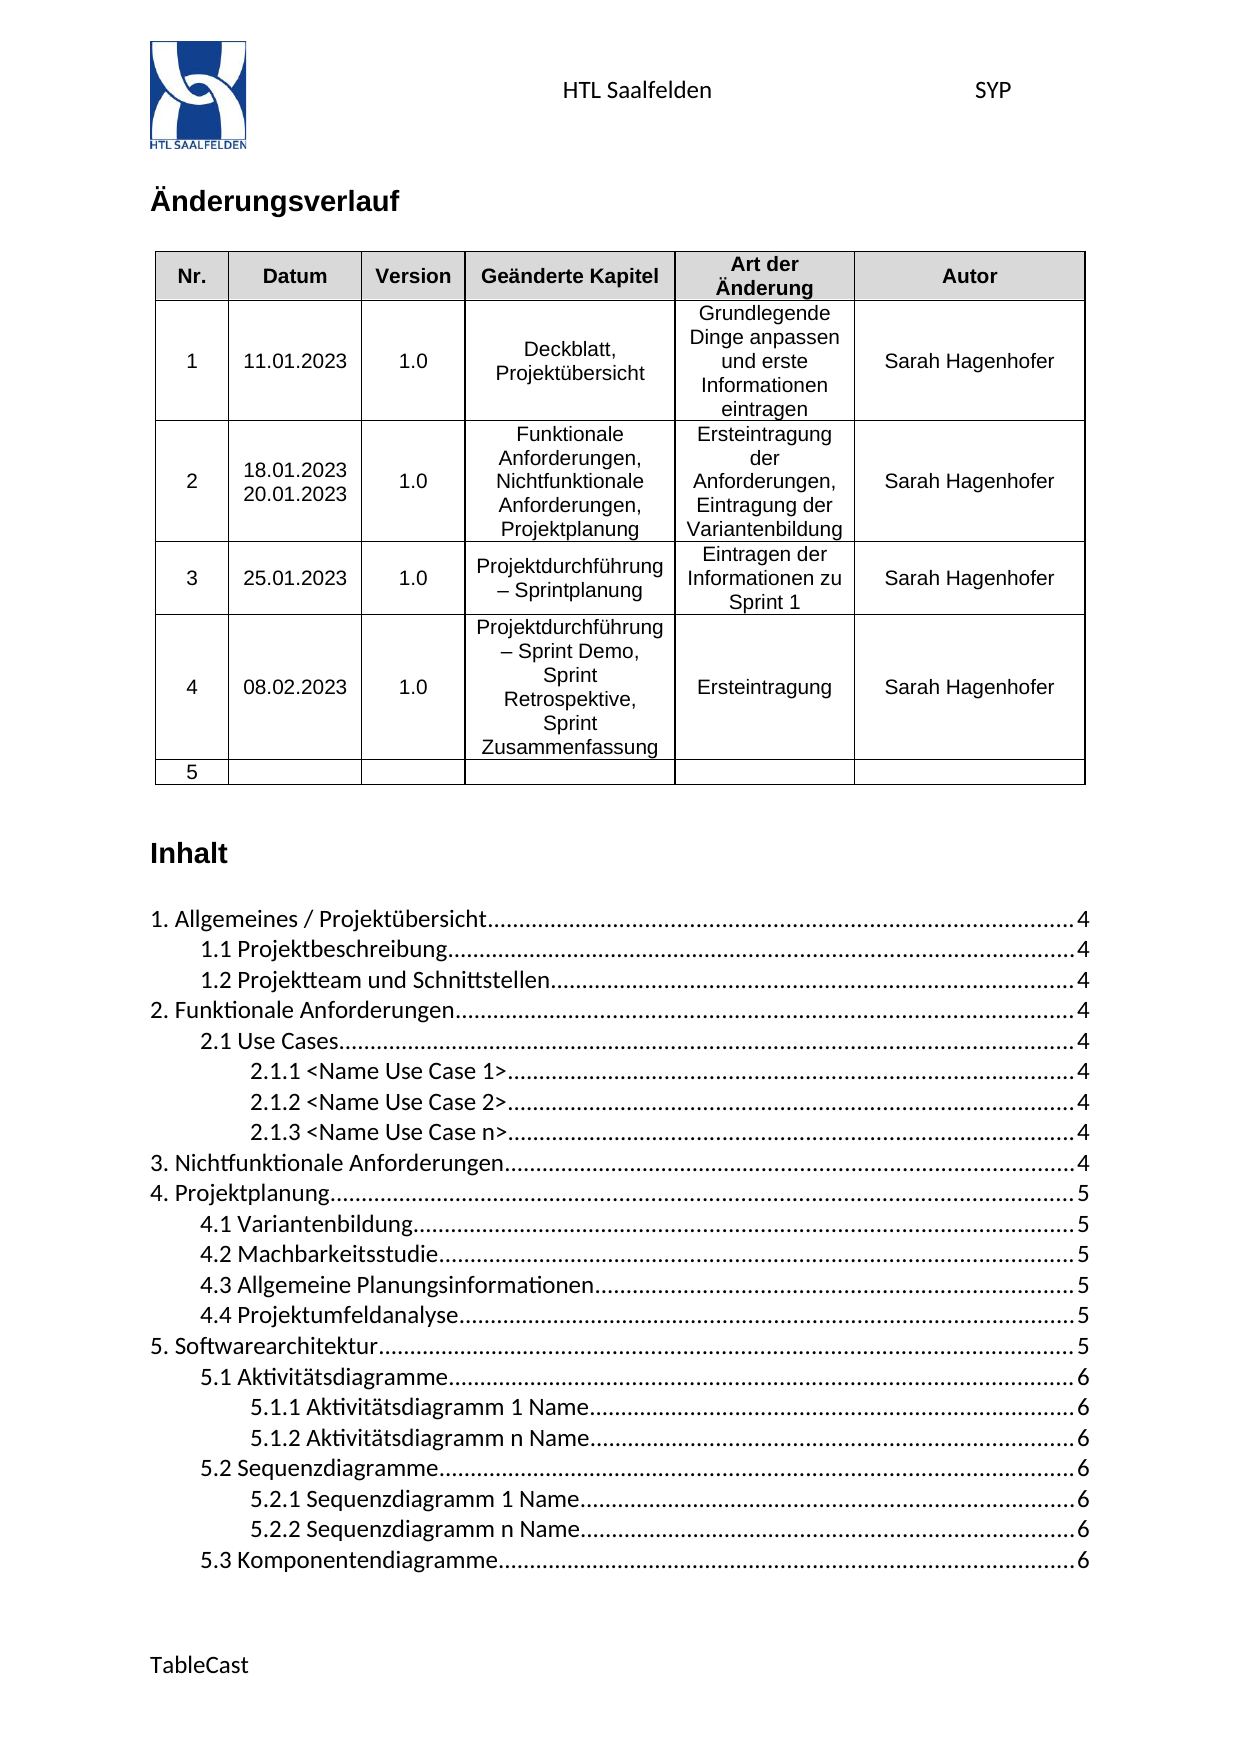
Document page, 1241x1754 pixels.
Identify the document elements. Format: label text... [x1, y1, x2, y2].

text 3. Nichtfunktionale Anforderungen 4 [150, 1147, 1090, 1178]
table_cell 18.01.2023 20.01.2023 [229, 421, 361, 541]
text 1.2 Projektteam und Schnittstellen 4 [200, 964, 1090, 994]
text 5.2 Sequenzdiagramme 6 [200, 1452, 1090, 1483]
text 2.1.1 <Name Use Case 1> 4 [250, 1056, 1090, 1086]
table_cell Ersteintragung [676, 615, 854, 759]
text 5.1 Aktivitätsdiagramme 6 [200, 1361, 1090, 1391]
table_cell [676, 760, 854, 784]
table_cell 1 [156, 301, 228, 420]
text Änderungsverlauf [150, 183, 1090, 217]
text 5.2.1 Sequenzdiagramm 1 Name 6 [250, 1483, 1090, 1513]
table_cell Sarah Hagenhofer [855, 542, 1084, 614]
table_cell Sarah Hagenhofer [855, 421, 1084, 541]
table_cell 08.02.2023 [229, 615, 361, 759]
table_cell Projektdurchführung – Sprint Demo, Sprint Retrospektive, Sprint Zusammenfassung [466, 615, 674, 759]
table_cell Sarah Hagenhofer [855, 301, 1084, 420]
table_cell Deckblatt, Projektübersicht [466, 301, 674, 420]
text 2.1.3 <Name Use Case n> 4 [250, 1117, 1090, 1147]
text 4. Projektplanung 5 [150, 1178, 1090, 1208]
text 2.1 Use Cases 4 [200, 1025, 1090, 1056]
table_cell 3 [156, 542, 228, 614]
table_header Geänderte Kapitel [466, 252, 674, 299]
text 4.1 Variantenbildung 5 [200, 1208, 1090, 1239]
table_cell 2 [156, 421, 228, 541]
text 2.1.2 <Name Use Case 2> 4 [250, 1086, 1090, 1117]
table_cell Grundlegende Dinge anpassen und erste Informationen eintragen [676, 301, 854, 420]
table_cell [229, 760, 361, 784]
table_cell 11.01.2023 [229, 301, 361, 420]
text 5.1.2 Aktivitätsdiagramm n Name 6 [250, 1422, 1090, 1452]
table_cell Ersteintragung der Anforderungen, Eintragung der Variantenbildung [676, 421, 854, 541]
text 5.1.1 Aktivitätsdiagramm 1 Name 6 [250, 1391, 1090, 1422]
table_cell [362, 760, 464, 784]
table_cell 25.01.2023 [229, 542, 361, 614]
text 5.2.2 Sequenzdiagramm n Name 6 [250, 1513, 1090, 1544]
table_header Art der Änderung [676, 252, 854, 299]
table_cell Funktionale Anforderungen, Nichtfunktionale Anforderungen, Projektplanung [466, 421, 674, 541]
table_cell 1.0 [362, 615, 464, 759]
table_cell 1.0 [362, 421, 464, 541]
picture [150, 41, 247, 149]
text 1. Allgemeines / Projektübersicht 4 [150, 903, 1090, 933]
table_header Autor [855, 252, 1084, 299]
table_cell 4 [156, 615, 228, 759]
text 4.2 Machbarkeitsstudie 5 [200, 1239, 1090, 1269]
text 5.3 Komponentendiagramme 6 [200, 1544, 1090, 1574]
table_cell Eintragen der Informationen zu Sprint 1 [676, 542, 854, 614]
table_cell [855, 760, 1084, 784]
text 4.3 Allgemeine Planungsinformationen 5 [200, 1269, 1090, 1300]
table_cell 5 [156, 760, 228, 784]
text 4.4 Projektumfeldanalyse 5 [200, 1300, 1090, 1330]
table_cell 1.0 [362, 301, 464, 420]
table_header Version [362, 252, 464, 299]
table_header Datum [229, 252, 361, 299]
table_cell [466, 760, 674, 784]
table_header Nr. [156, 252, 228, 299]
text 2. Funktionale Anforderungen 4 [150, 994, 1090, 1025]
text 1.1 Projektbeschreibung 4 [200, 933, 1090, 964]
text Inhalt [150, 836, 1090, 869]
table_cell Projektdurchführung – Sprintplanung [466, 542, 674, 614]
text 5. Softwarearchitektur 5 [150, 1330, 1090, 1361]
table_cell Sarah Hagenhofer [855, 615, 1084, 759]
table_cell 1.0 [362, 542, 464, 614]
